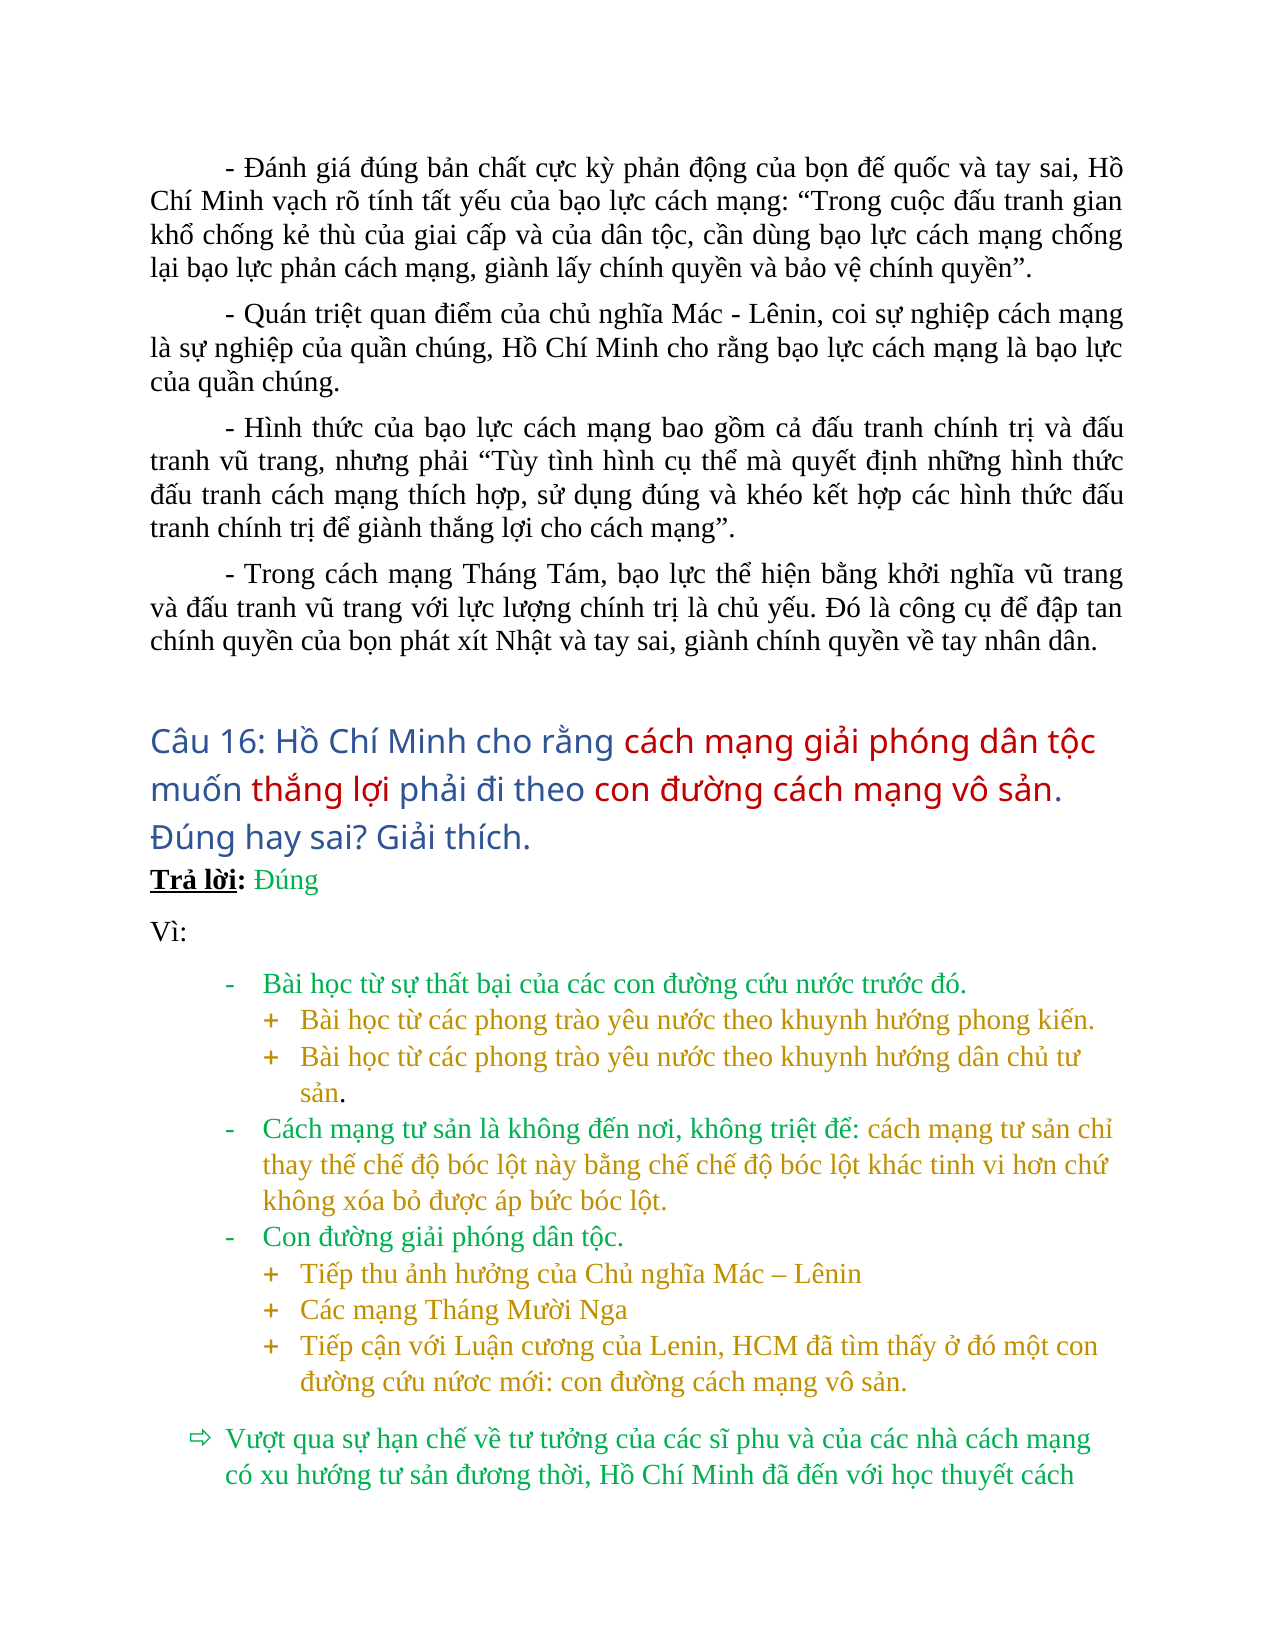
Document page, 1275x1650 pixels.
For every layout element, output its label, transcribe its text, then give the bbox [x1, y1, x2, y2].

list Bài học từ các phong trào yêu nước theo khuynh hướng dân chủ tư sản. [262, 1039, 1125, 1108]
list Trong cách mạng Tháng Tám, bạo lực thể hiện bằng khởi nghĩa vũ trang và đấu tranh vũ trang với lực lượng chính trị là chủ yếu. Đó là công cụ để đập tan chính quyền của bọn phát xít Nhật và tay sai, giành chính quyền về tay nhân dân. [150, 556, 1125, 657]
list Tiếp cận với Luận cương của Lenin, HCM đã tìm thấy ở đó một con đường cứu nứơc mới: con đường cách mạng vô sản. [262, 1328, 1125, 1398]
list Đánh giá đúng bản chất cực kỳ phản động của bọn đế quốc và tay sai, Hồ Chí Minh vạch rõ tính tất yếu của bạo lực cách mạng: “Trong cuộc đấu tranh gian khổ chống kẻ thù của giai cấp và của dân tộc, cần dùng bạo lực cách mạng chống lại bạo lực phản cách mạng, giành lấy chính quyền và bảo vệ chính quyền”. [150, 150, 1125, 284]
text Vì: [150, 914, 1125, 948]
list Tiếp thu ảnh hưởng của Chủ nghĩa Mác – Lênin [262, 1256, 1125, 1289]
list Bài học từ các phong trào yêu nước theo khuynh hướng phong kiến. [262, 1002, 1125, 1036]
text Trả lời: Đúng [150, 862, 1125, 896]
subtitle Câu 16: Hồ Chí Minh cho rằng cách mạng giải phóng dân tộc muốn thắng lợi phải đi theo con đường cách mạng vô sản. Đúng hay sai? Giải thích. [150, 718, 1125, 859]
list Các mạng Tháng Mười Nga [262, 1292, 1125, 1326]
list Con đường giải phóng dân tộc. [225, 1219, 1125, 1253]
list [187, 1421, 1125, 1491]
list Hình thức của bạo lực cách mạng bao gồm cả đấu tranh chính trị và đấu tranh vũ trang, nhưng phải “Tùy tình hình cụ thể mà quyết định những hình thức đấu tranh cách mạng thích hợp, sử dụng đúng và khéo kết hợp các hình thức đấu tranh chính trị để giành thắng lợi cho cách mạng”. [150, 410, 1125, 544]
list Cách mạng tư sản là không đến nơi, không triệt để: cách mạng tư sản chỉ thay thế chế độ bóc lột này bằng chế chế độ bóc lột khác tinh vi hơn chứ không xóa bỏ được áp bức bóc lột. [225, 1111, 1125, 1217]
list Bài học từ sự thất bại của các con đường cứu nước trước đó. [225, 966, 1125, 1000]
list Quán triệt quan điểm của chủ nghĩa Mác - Lênin, coi sự nghiệp cách mạng là sự nghiệp của quần chúng, Hồ Chí Minh cho rằng bạo lực cách mạng là bạo lực của quần chúng. [150, 297, 1125, 397]
